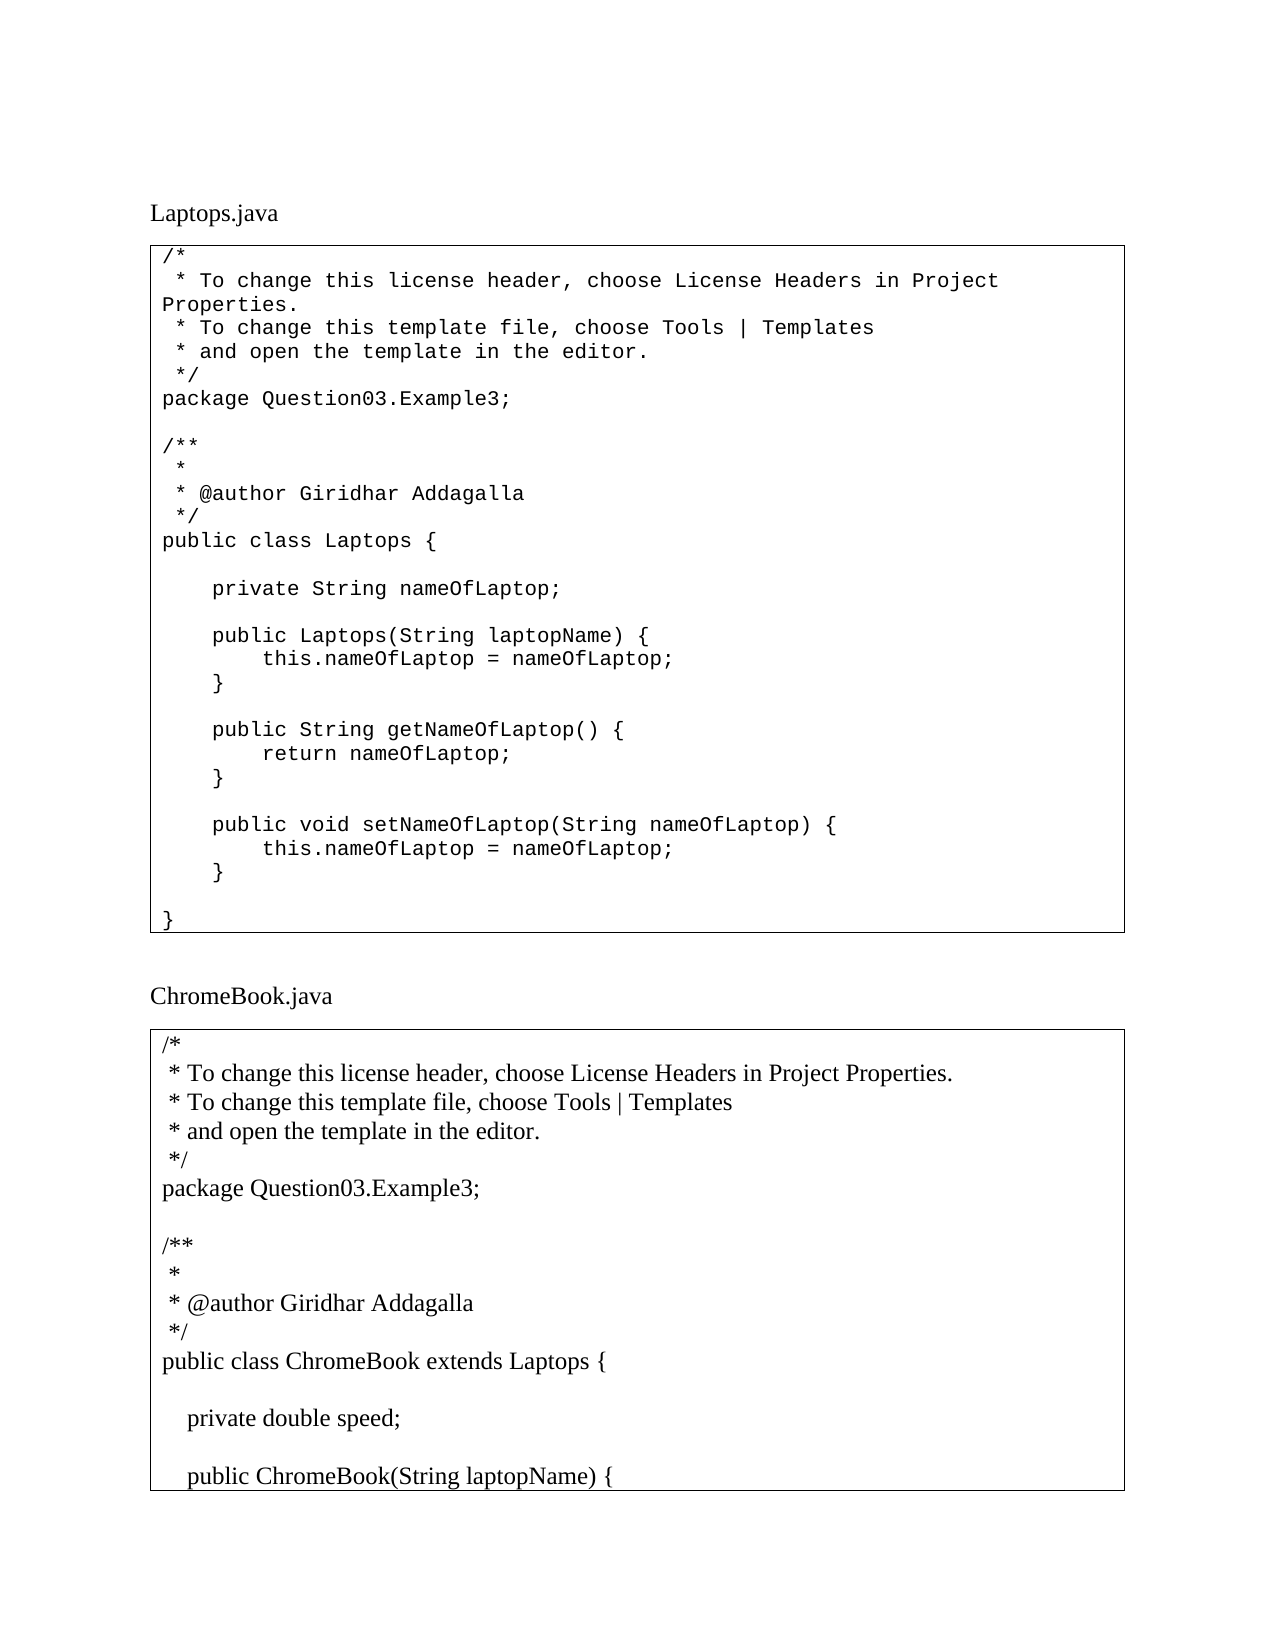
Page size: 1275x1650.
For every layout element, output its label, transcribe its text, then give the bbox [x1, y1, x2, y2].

text ChromeBook.java [150, 981, 1125, 1010]
text Laptops.java [150, 198, 1125, 226]
